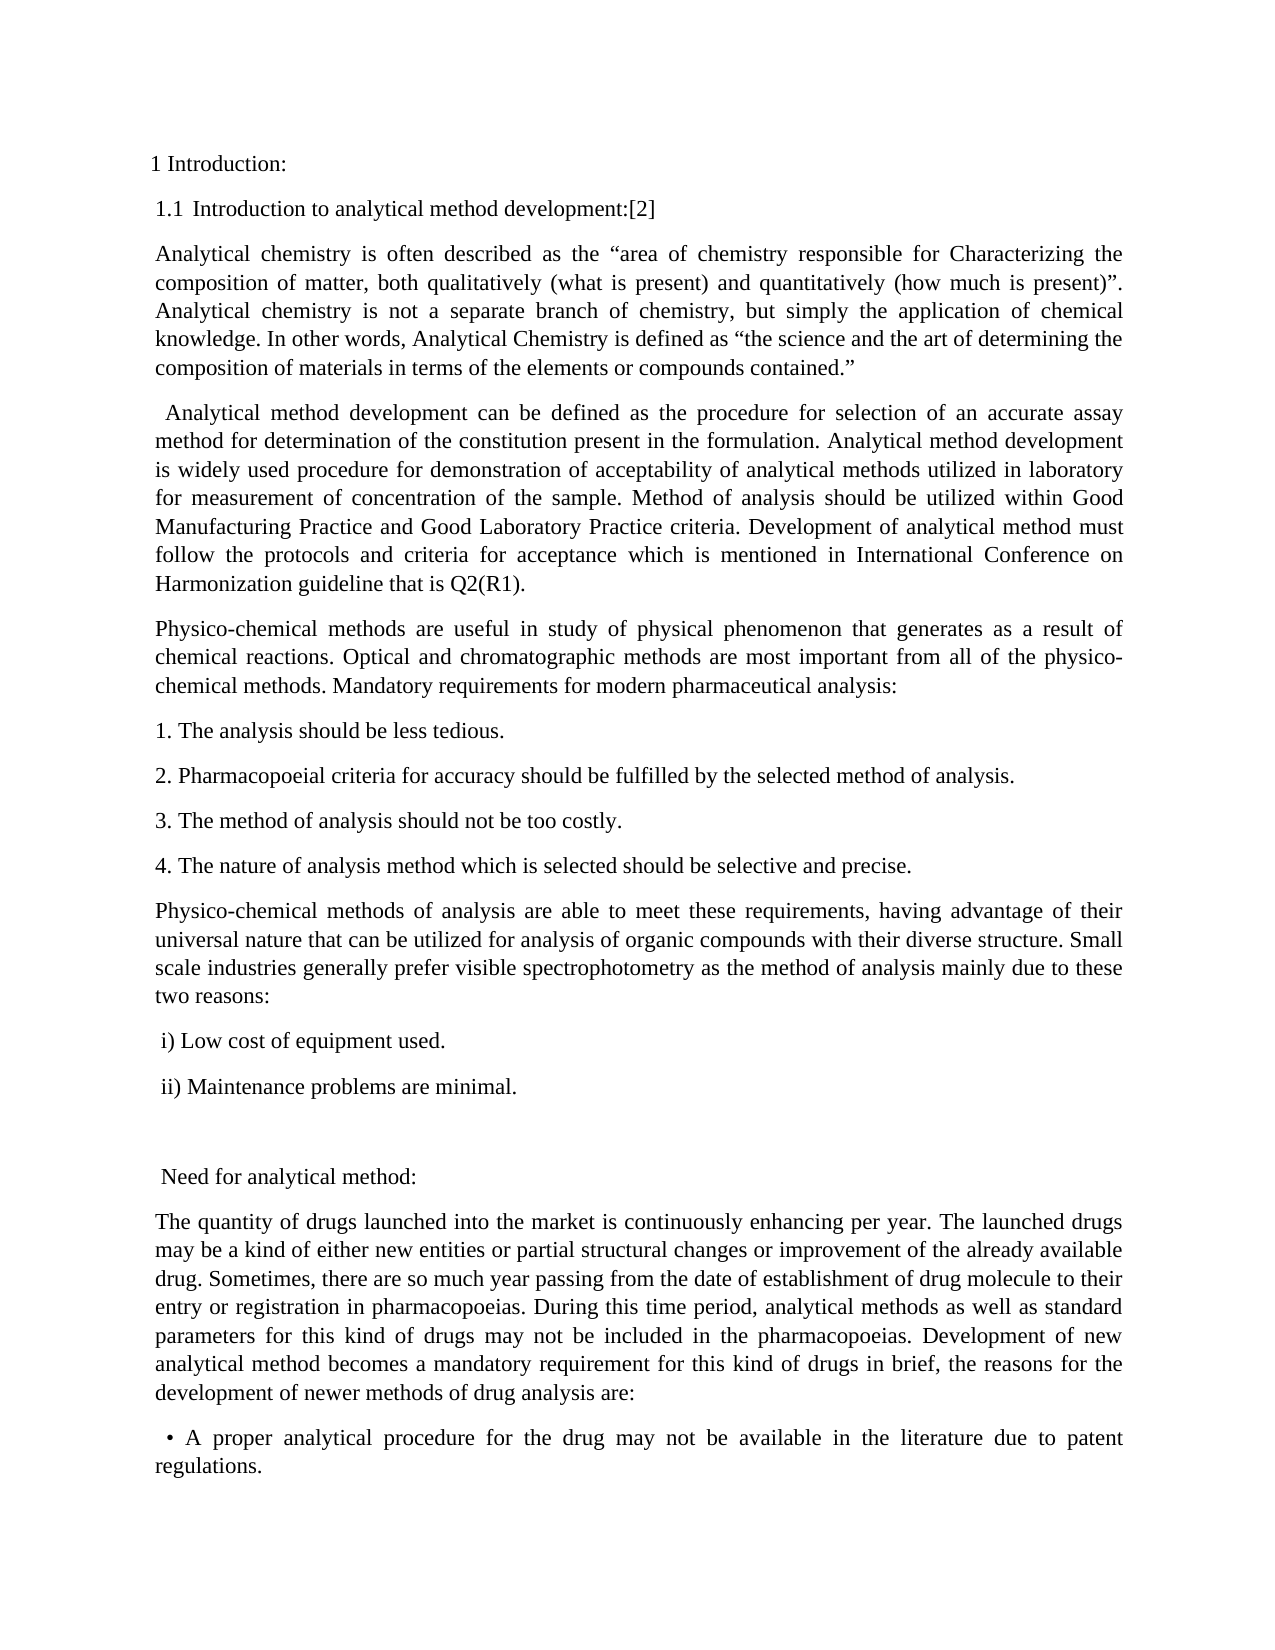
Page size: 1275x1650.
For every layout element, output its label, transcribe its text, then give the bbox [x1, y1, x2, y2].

text Physico-chemical methods of analysis are able to meet these requirements, having advantage of their universal nature that can be utilized for analysis of organic compounds with their diverse structure. Small scale industries generally prefer visible spectrophotometry as the method of analysis mainly due to these two reasons: [155, 897, 1125, 1009]
text 1 Introduction: [150, 150, 1125, 176]
text 4. The nature of analysis method which is selected should be selective and precise. [155, 852, 1125, 878]
text ii) Maintenance problems are minimal. [155, 1073, 1125, 1099]
text 3. The method of analysis should not be too costly. [155, 807, 1125, 833]
list Introduction to analytical method development:[2] [155, 195, 1125, 221]
list The analysis should be less tedious. [155, 717, 1125, 743]
text The quantity of drugs launched into the market is continuously enhancing per year. The launched drugs may be a kind of either new entities or partial structural changes or improvement of the already available drug. Sometimes, there are so much year passing from the date of establishment of drug molecule to their entry or registration in pharmacopoeias. During this time period, analytical methods as well as standard parameters for this kind of drugs may not be included in the pharmacopoeias. Development of new analytical method becomes a mandatory requirement for this kind of drugs in brief, the reasons for the development of newer methods of drug analysis are: [155, 1208, 1125, 1405]
text i) Low cost of equipment used. [155, 1028, 1125, 1054]
text Analytical method development can be defined as the procedure for selection of an accurate assay method for determination of the constitution present in the formulation. Analytical method development is widely used procedure for demonstration of acceptability of analytical methods utilized in laboratory for measurement of concentration of the sample. Method of analysis should be utilized within Good Manufacturing Practice and Good Laboratory Practice criteria. Development of analytical method must follow the protocols and criteria for acceptance which is mentioned in International Conference on Harmonization guideline that is Q2(R1). [155, 399, 1125, 596]
text Need for analytical method: [155, 1163, 1125, 1189]
text Analytical chemistry is often described as the “area of chemistry responsible for Characterizing the composition of matter, both qualitatively (what is present) and quantitatively (how much is present)”. Analytical chemistry is not a separate branch of chemistry, but simply the application of chemical knowledge. In other words, Analytical Chemistry is defined as “the science and the art of determining the composition of materials in terms of the elements or compounds contained.” [155, 240, 1125, 380]
list Pharmacopoeial criteria for accuracy should be fulfilled by the selected method of analysis. [155, 762, 1125, 788]
text • A proper analytical procedure for the drug may not be available in the literature due to patent regulations. [155, 1424, 1125, 1478]
text Physico-chemical methods are useful in study of physical phenomenon that generates as a result of chemical reactions. Optical and chromatographic methods are most important from all of the physico-chemical methods. Mandatory requirements for modern pharmaceutical analysis: [155, 615, 1125, 698]
